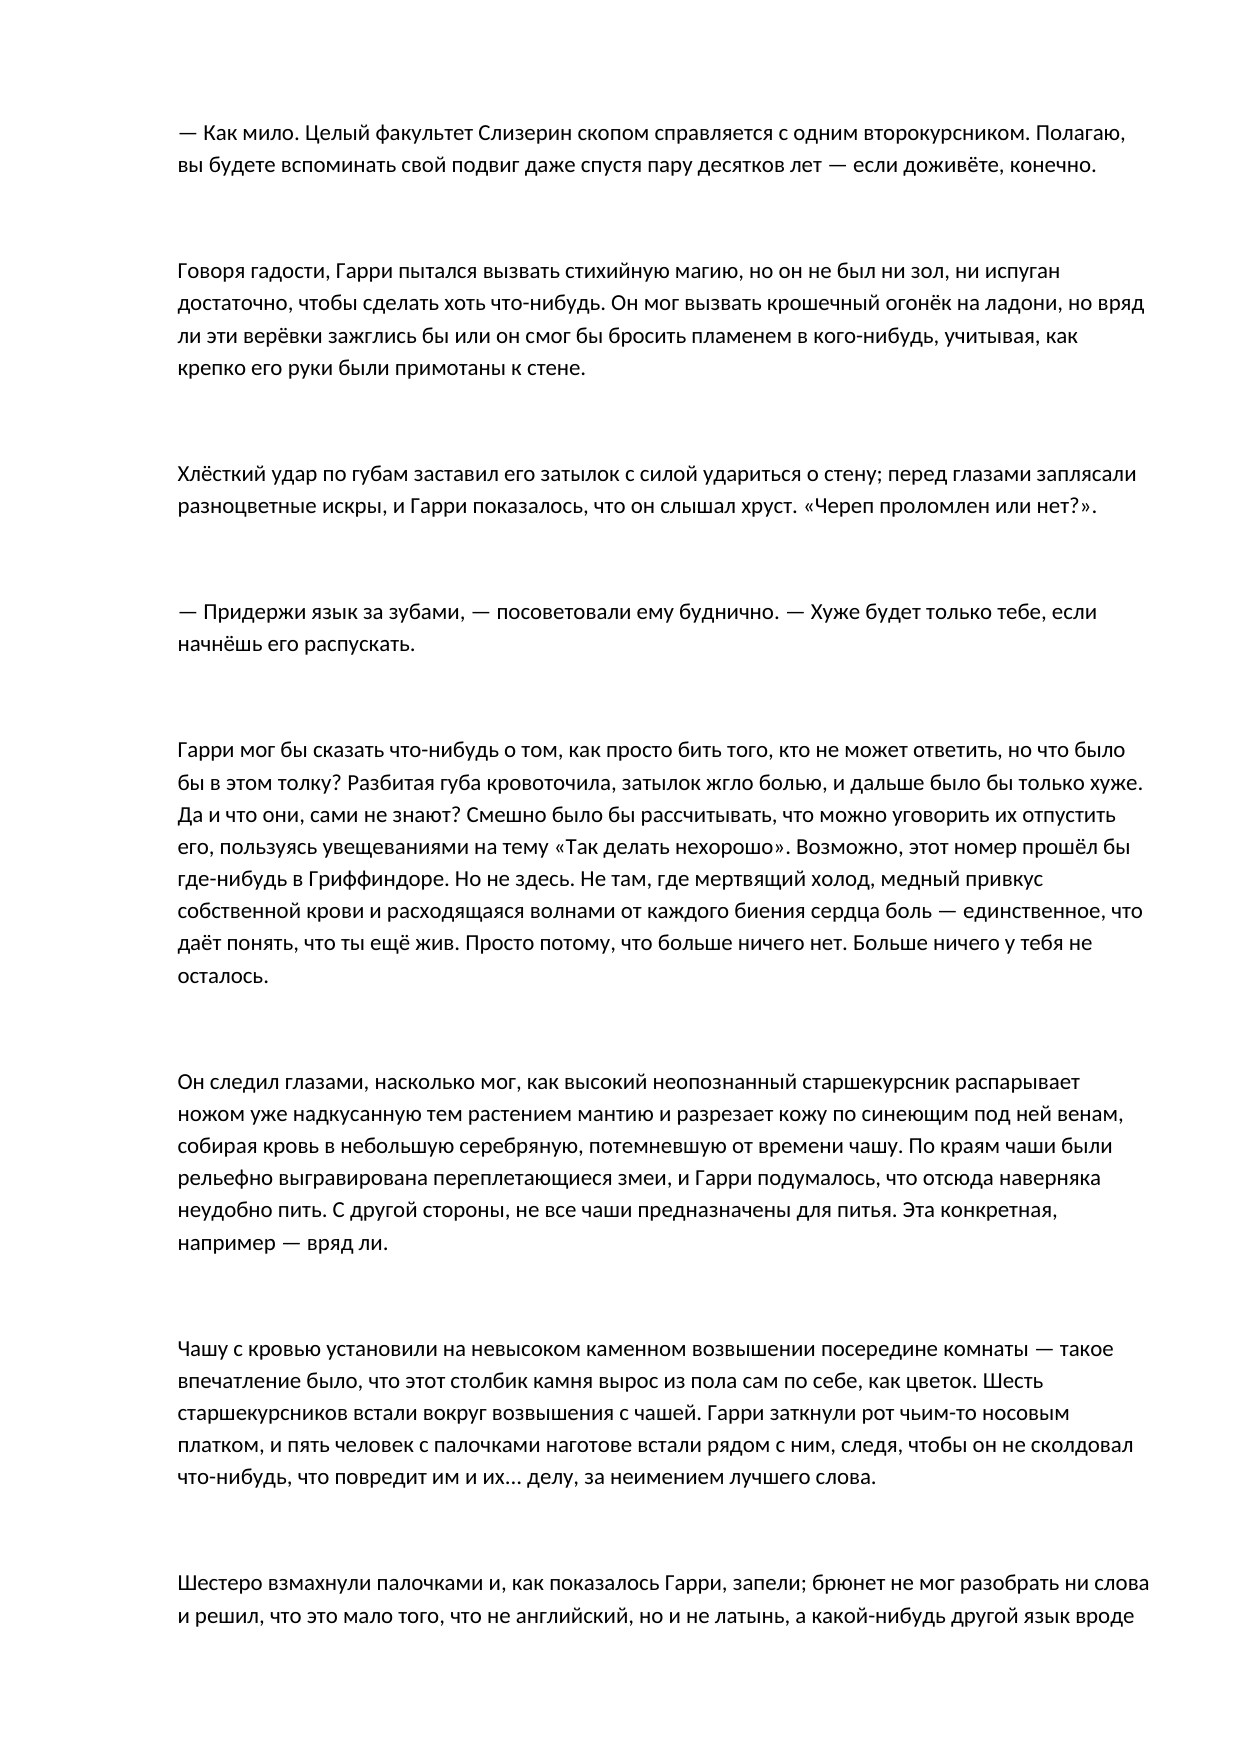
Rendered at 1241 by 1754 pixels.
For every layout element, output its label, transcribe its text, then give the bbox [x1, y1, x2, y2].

text Чашу с кровью установили на невысоком каменном возвышении посередине комнаты — такое впечатление было, что этот столбик камня вырос из пола сам по себе, как цветок. Шесть старшекурсников встали вокруг возвышения с чашей. Гарри заткнули рот чьим-то носовым платком, и пять человек с палочками наготове встали рядом с ним, следя, чтобы он не сколдовал что-нибудь, что повредит им и их... делу, за неимением лучшего слова. [177, 1334, 1152, 1491]
text Он следил глазами, насколько мог, как высокий неопознанный старшекурсник распарывает ножом уже надкусанную тем растением мантию и разрезает кожу по синеющим под ней венам, собирая кровь в небольшую серебряную, потемневшую от времени чашу. По краям чаши были рельефно выгравирована переплетающиеся змеи, и Гарри подумалось, что отсюда наверняка неудобно пить. С другой стороны, не все чаши предназначены для питья. Эта конкретная, например — вряд ли. [177, 1067, 1152, 1256]
text — Как мило. Целый факультет Слизерин скопом справляется с одним второкурсником. Полагаю, вы будете вспоминать свой подвиг даже спустя пару десятков лет — если доживёте, конечно. [177, 118, 1152, 178]
text Гарри мог бы сказать что-нибудь о том, как просто бить того, кто не может ответить, но что было бы в этом толку? Разбитая губа кровоточила, затылок жгло болью, и дальше было бы только хуже. Да и что они, сами не знают? Смешно было бы рассчитывать, что можно уговорить их отпустить его, пользуясь увещеваниями на тему «Так делать нехорошо». Возможно, этот номер прошёл бы где-нибудь в Гриффиндоре. Но не здесь. Не там, где мертвящий холод, медный привкус собственной крови и расходящаяся волнами от каждого биения сердца боль — единственное, что даёт понять, что ты ещё жив. Просто потому, что больше ничего нет. Больше ничего у тебя не осталось. [177, 735, 1152, 989]
text — Придержи язык за зубами, — посоветовали ему буднично. — Хуже будет только тебе, если начнёшь его распускать. [177, 597, 1152, 657]
text Хлёсткий удар по губам заставил его затылок с силой удариться о стену; перед глазами заплясали разноцветные искры, и Гарри показалось, что он слышал хруст. «Череп проломлен или нет?». [177, 459, 1152, 519]
text Говоря гадости, Гарри пытался вызвать стихийную магию, но он не был ни зол, ни испуган достаточно, чтобы сделать хоть что-нибудь. Он мог вызвать крошечный огонёк на ладони, но вряд ли эти верёвки зажглись бы или он смог бы бросить пламенем в кого-нибудь, учитывая, как крепко его руки были примотаны к стене. [177, 256, 1152, 381]
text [177, 1568, 1152, 1629]
